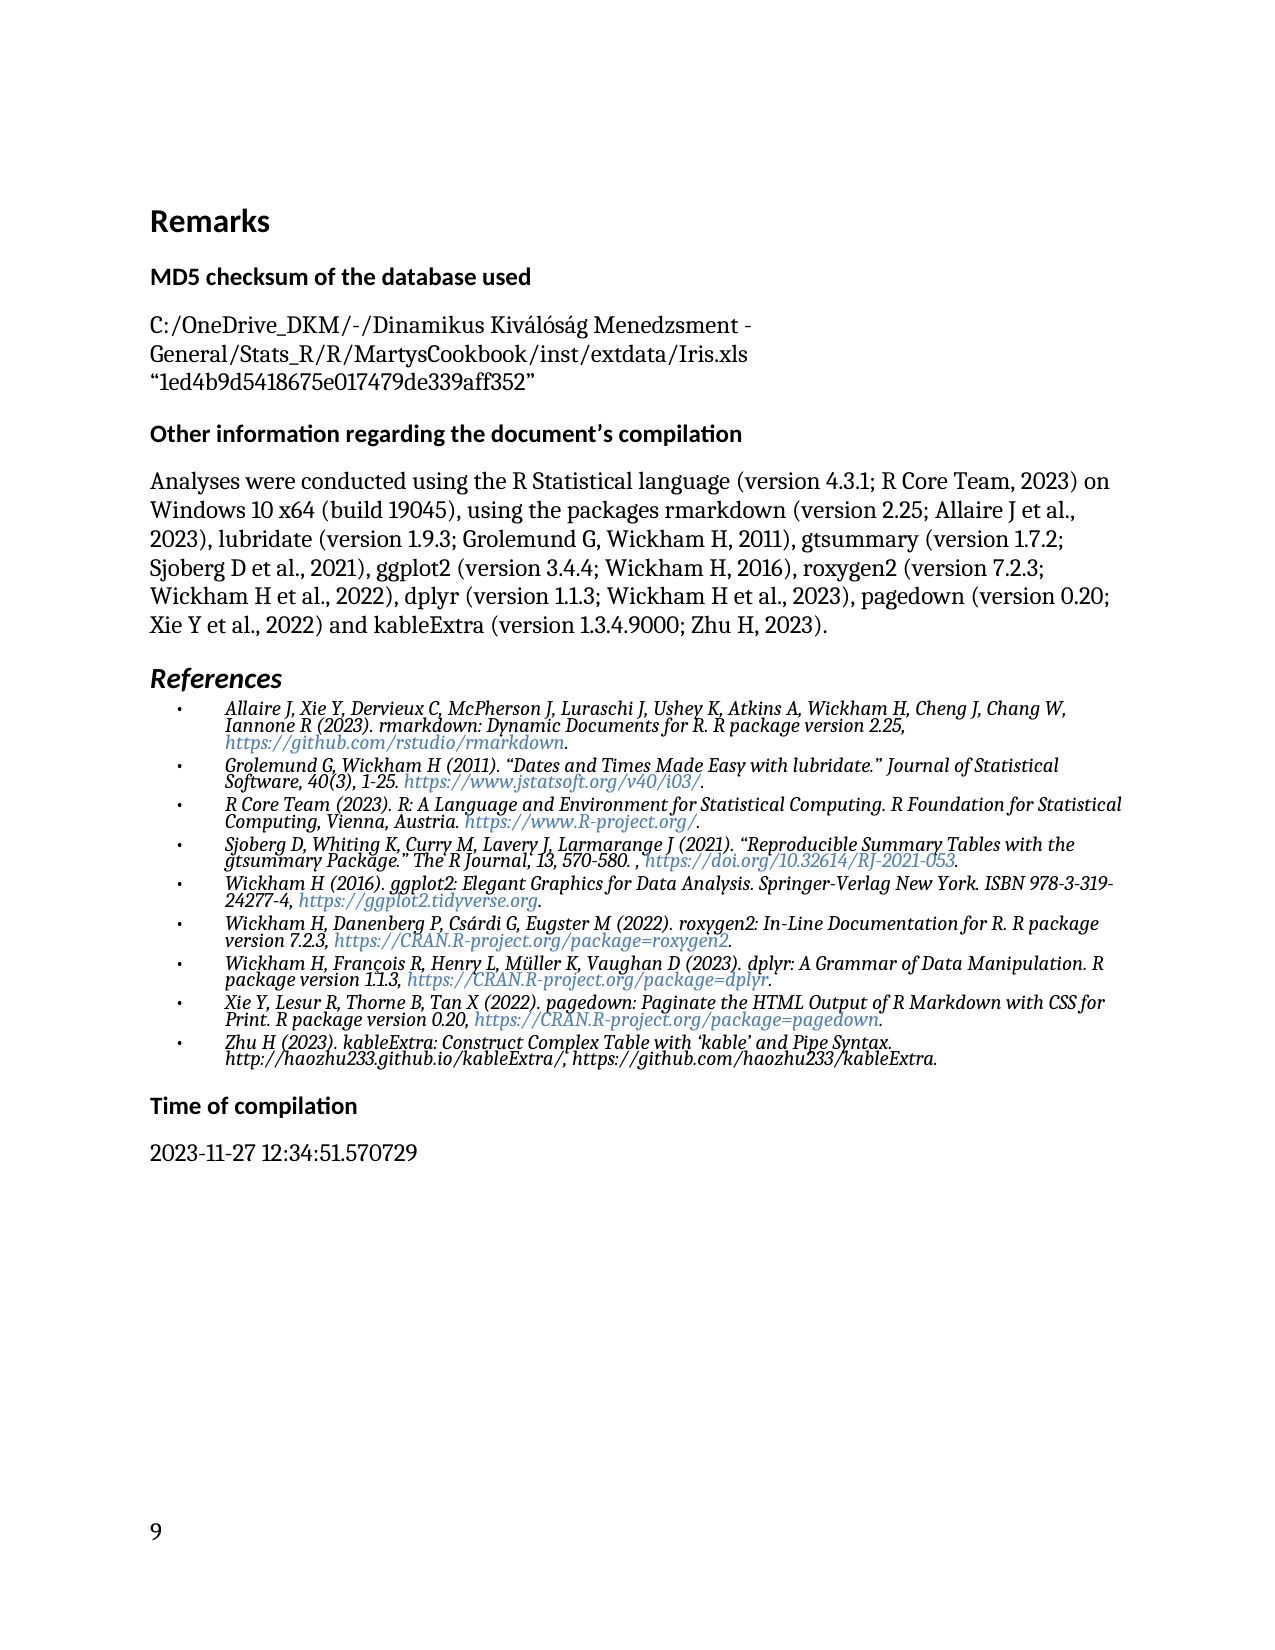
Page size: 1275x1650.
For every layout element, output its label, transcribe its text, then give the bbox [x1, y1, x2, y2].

text C:/OneDrive_DKM/-/Dinamikus Kiválóság Menedzsment - General/Stats_R/R/MartysCookbook/inst/extdata/Iris.xls “1ed4b9d5418675e017479de339aff352” [150, 311, 1125, 397]
subtitle Remarks [150, 200, 1125, 241]
list Grolemund G, Wickham H (2011). “Dates and Times Made Easy with lubridate.” Journal of Statistical Software, 40(3), 1-25. https://www.jstatsoft.org/v40/i03/. [175, 759, 1125, 792]
subtitle References [150, 661, 1125, 696]
list Wickham H (2016). ggplot2: Elegant Graphics for Data Analysis. Springer-Verlag New York. ISBN 978-3-319-24277-4, https://ggplot2.tidyverse.org. [175, 877, 1125, 911]
list Wickham H, Danenberg P, Csárdi G, Eugster M (2022). roxygen2: In-Line Documentation for R. R package version 7.2.3, https://CRAN.R-project.org/package=roxygen2. [175, 917, 1125, 950]
list Zhu H (2023). kableExtra: Construct Complex Table with ‘kable’ and Pipe Syntax. http://haozhu233.github.io/kableExtra/, https://github.com/haozhu233/kableExtra. [175, 1036, 1125, 1069]
list Sjoberg D, Whiting K, Curry M, Lavery J, Larmarange J (2021). “Reproducible Summary Tables with the gtsummary Package.” The R Journal, 13, 570-580. , https://doi.org/10.32614/RJ-2021-053. [175, 838, 1125, 871]
list Wickham H, François R, Henry L, Müller K, Vaughan D (2023). dplyr: A Grammar of Data Manipulation. R package version 1.1.3, https://CRAN.R-project.org/package=dplyr. [175, 957, 1125, 990]
text Analyses were conducted using the R Statistical language (version 4.3.1; R Core Team, 2023) on Windows 10 x64 (build 19045), using the packages rmarkdown (version 2.25; Allaire J et al., 2023), lubridate (version 1.9.3; Grolemund G, Wickham H, 2011), gtsummary (version 1.7.2; Sjoberg D et al., 2021), ggplot2 (version 3.4.4; Wickham H, 2016), roxygen2 (version 7.2.3; Wickham H et al., 2022), dplyr (version 1.1.3; Wickham H et al., 2023), pagedown (version 0.20; Xie Y et al., 2022) and kableExtra (version 1.3.4.9000; Zhu H, 2023). [150, 467, 1125, 640]
subtitle MD5 checksum of the database used [150, 262, 1125, 292]
text 2023-11-27 12:34:51.570729 [150, 1139, 1125, 1168]
subtitle Other information regarding the document’s compilation [150, 418, 1125, 448]
list R Core Team (2023). R: A Language and Environment for Statistical Computing. R Foundation for Statistical Computing, Vienna, Austria. https://www.R-project.org/. [175, 798, 1125, 832]
subtitle Time of compilation [150, 1090, 1125, 1120]
list Allaire J, Xie Y, Dervieux C, McPherson J, Luraschi J, Ushey K, Atkins A, Wickham H, Cheng J, Chang W, Iannone R (2023). rmarkdown: Dynamic Documents for R. R package version 2.25, https://github.com/rstudio/rmarkdown. [175, 702, 1125, 752]
list Xie Y, Lesur R, Thorne B, Tan X (2022). pagedown: Paginate the HTML Output of R Markdown with CSS for Print. R package version 0.20, https://CRAN.R-project.org/package=pagedown. [175, 996, 1125, 1029]
